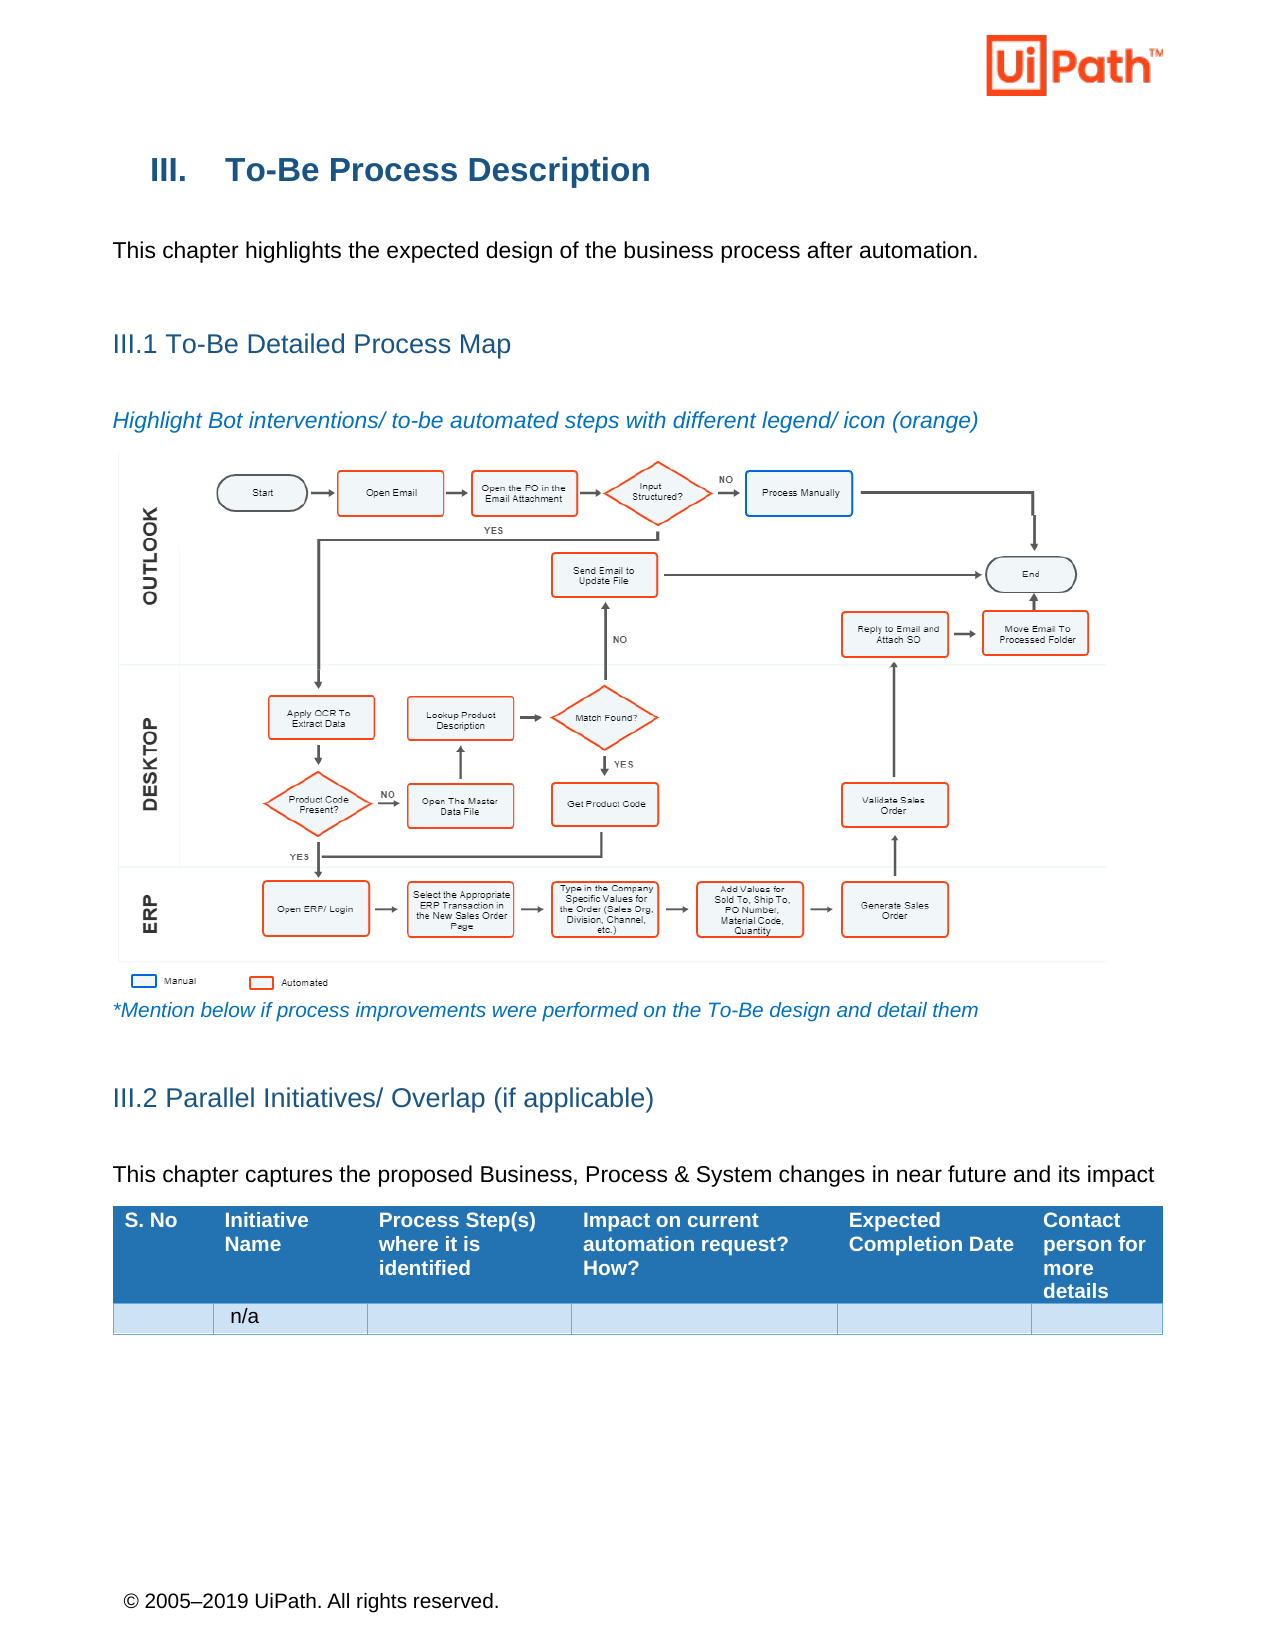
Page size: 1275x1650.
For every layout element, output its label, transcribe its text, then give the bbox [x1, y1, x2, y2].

table_header Impact on current automation request? How? [572, 1208, 837, 1303]
table_cell [572, 1304, 837, 1333]
table_header Process Step(s) where it is identified [368, 1208, 571, 1303]
picture [112, 452, 1107, 996]
text This chapter highlights the expected design of the business process after automation. [112, 237, 1162, 263]
subtitle To-Be Process Description [150, 150, 1162, 188]
picture [986, 35, 1163, 96]
table_cell n/a [214, 1304, 367, 1333]
text This chapter captures the proposed Business, Process & System changes in near future and its impact [112, 1161, 1162, 1188]
table_header Expected Completion Date [838, 1208, 1031, 1303]
table_header Initiative Name [214, 1208, 367, 1303]
subtitle III.1 To-Be Detailed Process Map [112, 328, 1162, 360]
text Highlight Bot interventions/ to-be automated steps with different legend/ icon (orange) [112, 407, 1162, 434]
table_cell [368, 1304, 571, 1333]
table_header S. No [114, 1208, 213, 1303]
table_header Contact person for more details [1032, 1208, 1162, 1303]
subtitle III.2 Parallel Initiatives/ Overlap (if applicable) [112, 1082, 1162, 1114]
table_cell [114, 1304, 213, 1333]
table_cell [1032, 1304, 1162, 1333]
table_cell [838, 1304, 1031, 1333]
